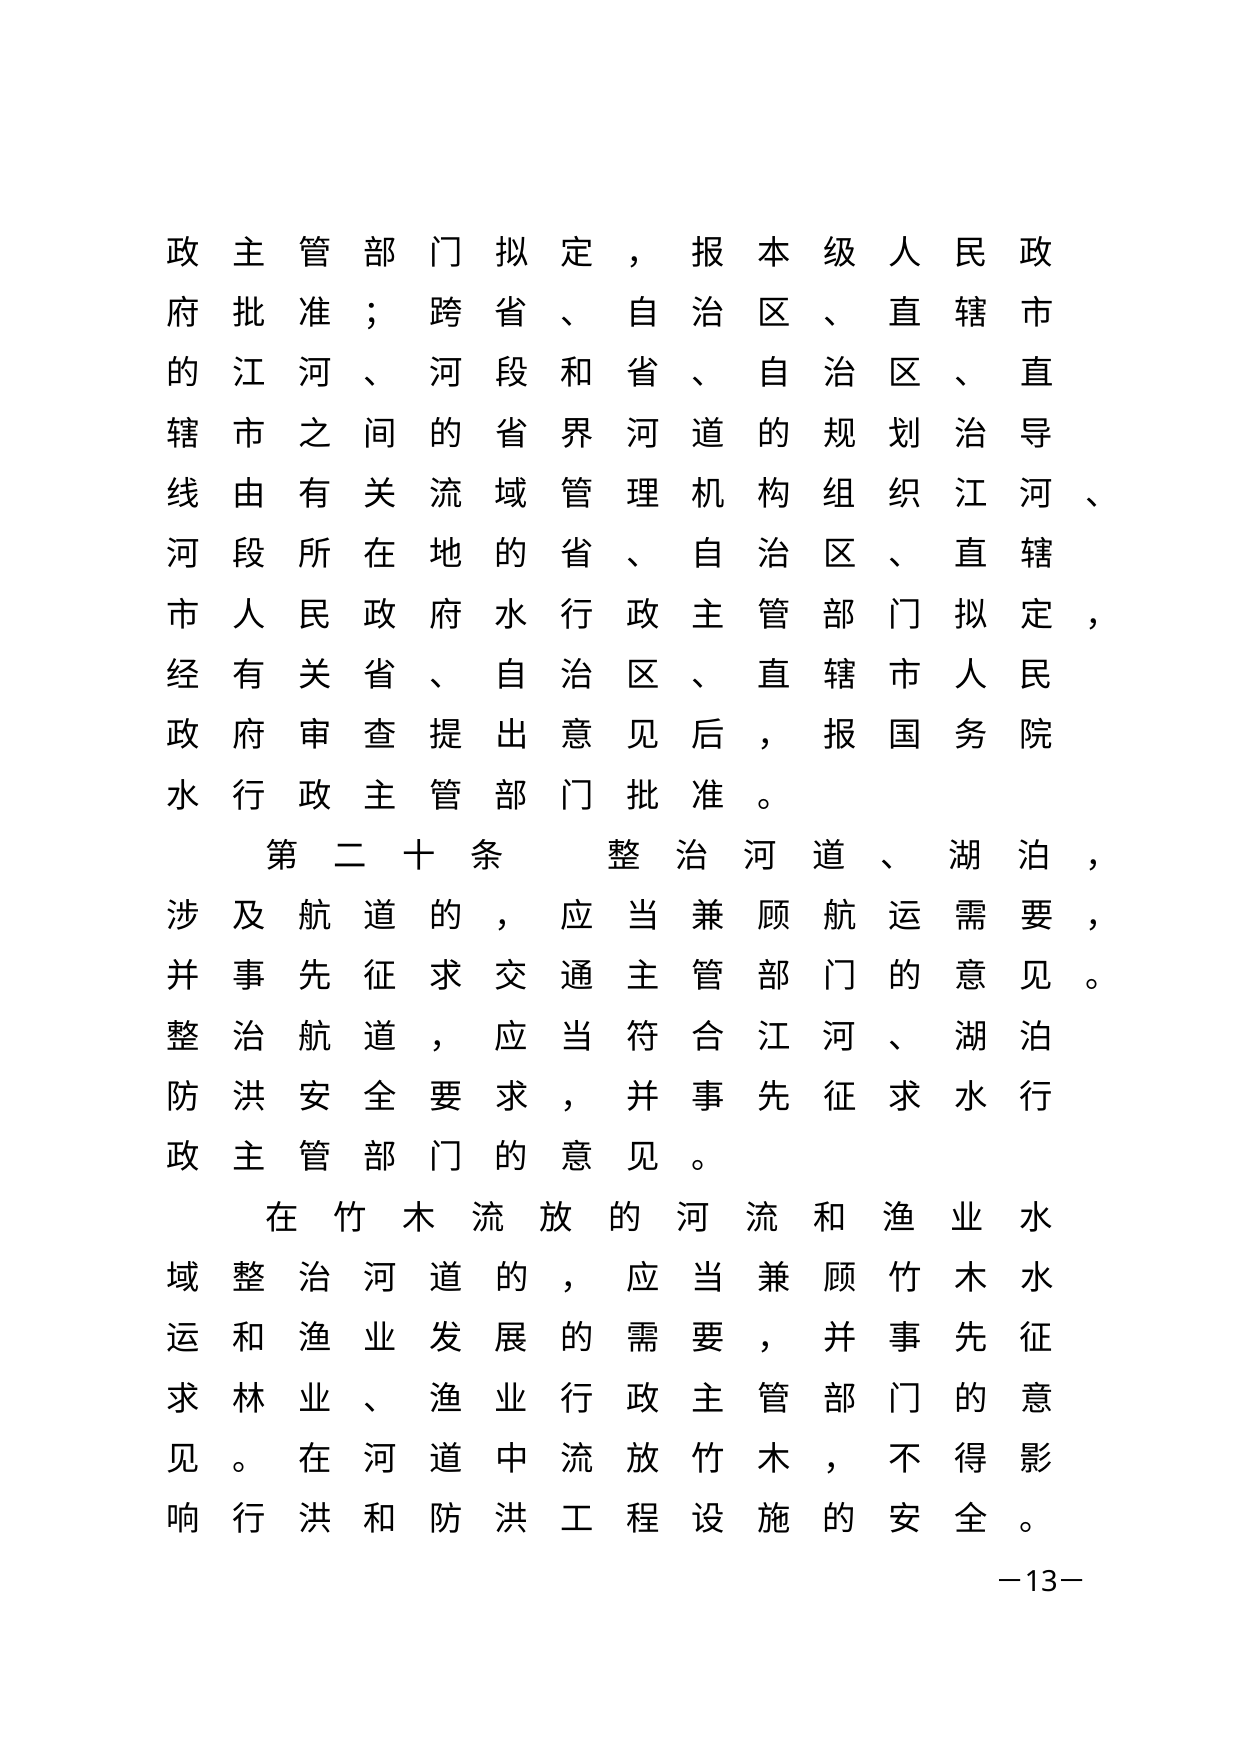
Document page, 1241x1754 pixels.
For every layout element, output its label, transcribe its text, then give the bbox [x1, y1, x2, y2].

text 在竹木流放的河流和渔业水域整治河道的，应当兼顾竹木水运和渔业发展的需要，并事先征求林业、渔业行政主管部门的意见。在河道中流放竹木，不得影响行洪和防洪工程设施的安全。 [167, 1184, 1085, 1546]
text 第二十条 整治河道、湖泊，涉及航道的，应当兼顾航运需要，并事先征求交通主管部门的意见。整治航道，应当符合江河、湖泊防洪安全要求，并事先征求水行政主管部门的意见。 [167, 823, 1085, 1184]
